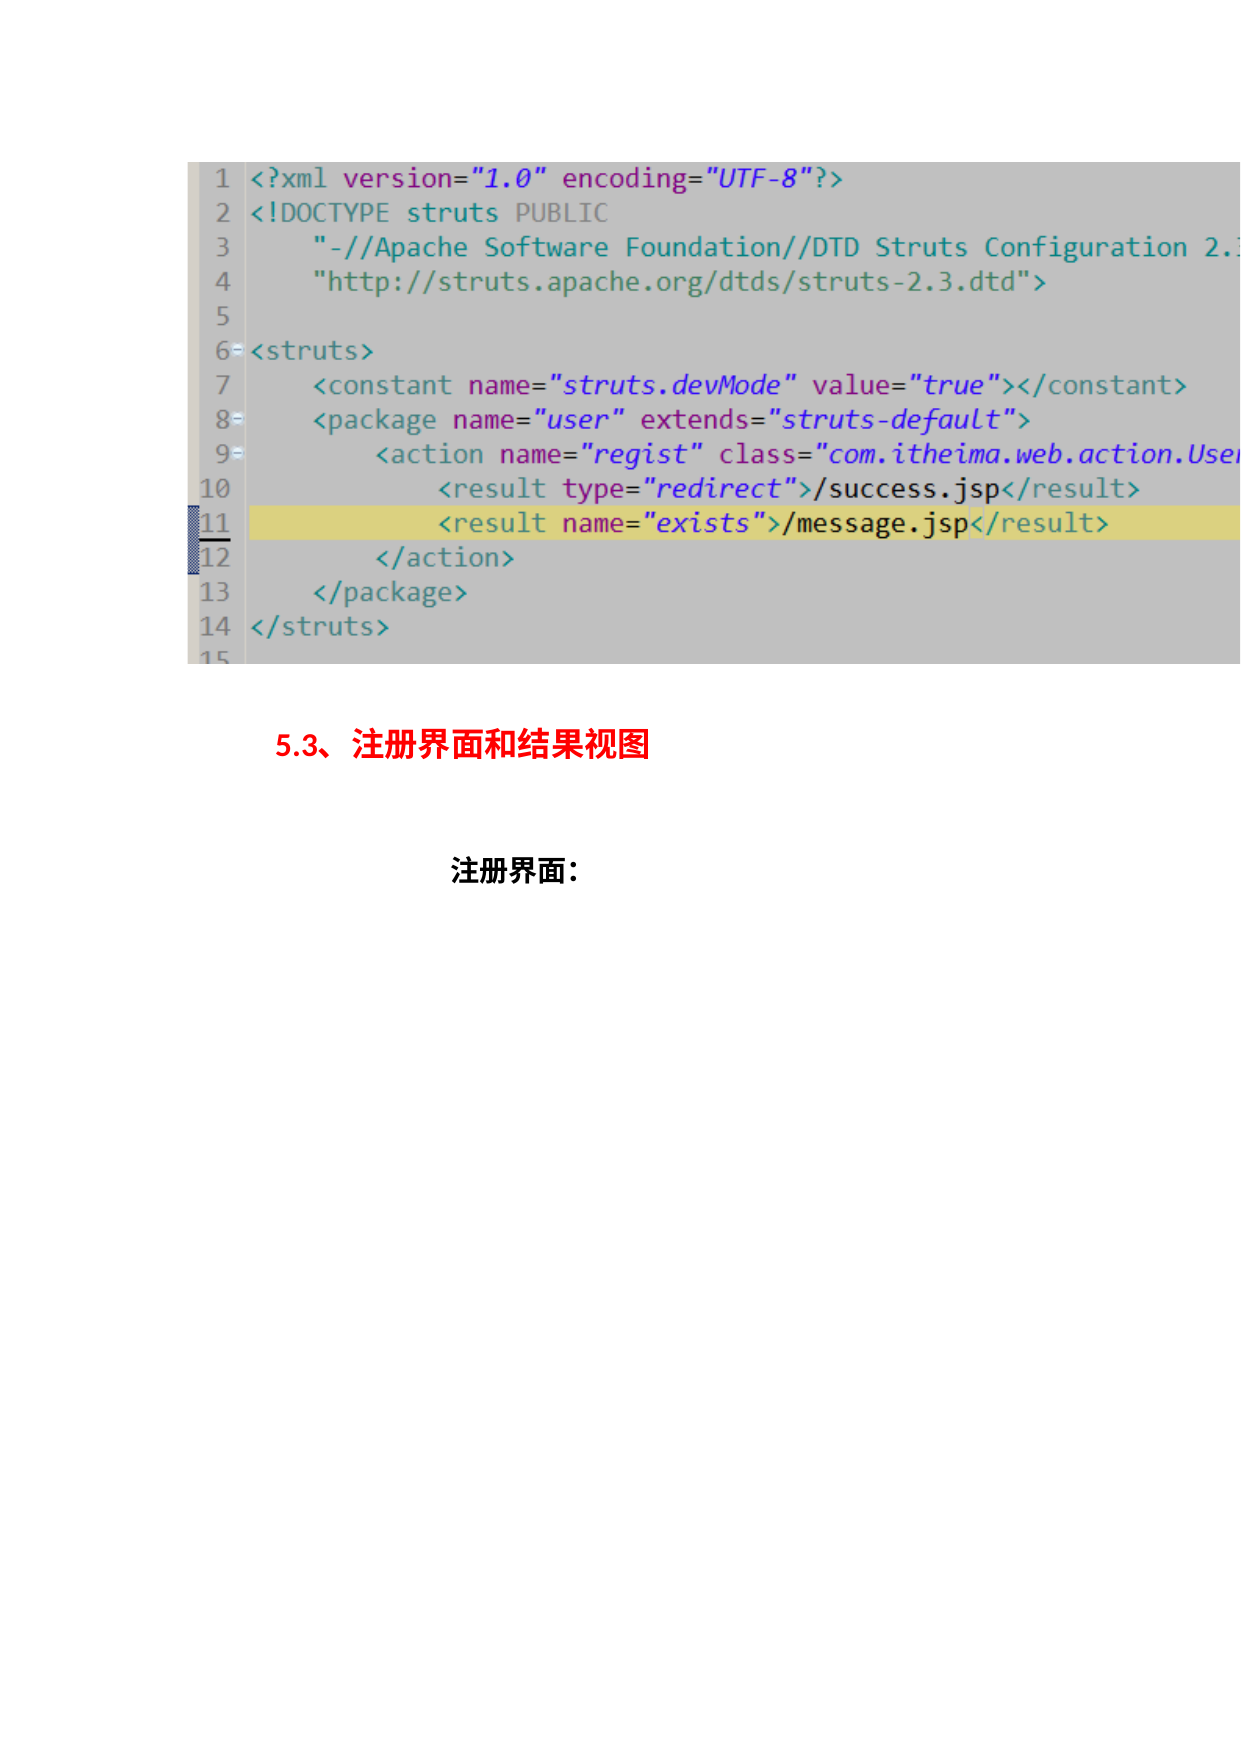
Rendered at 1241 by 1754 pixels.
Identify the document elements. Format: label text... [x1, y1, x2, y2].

subtitle 5.3、注册界面和结果视图 [187, 709, 1053, 774]
picture [187, 162, 1241, 664]
text 注册界面： [187, 836, 1053, 901]
